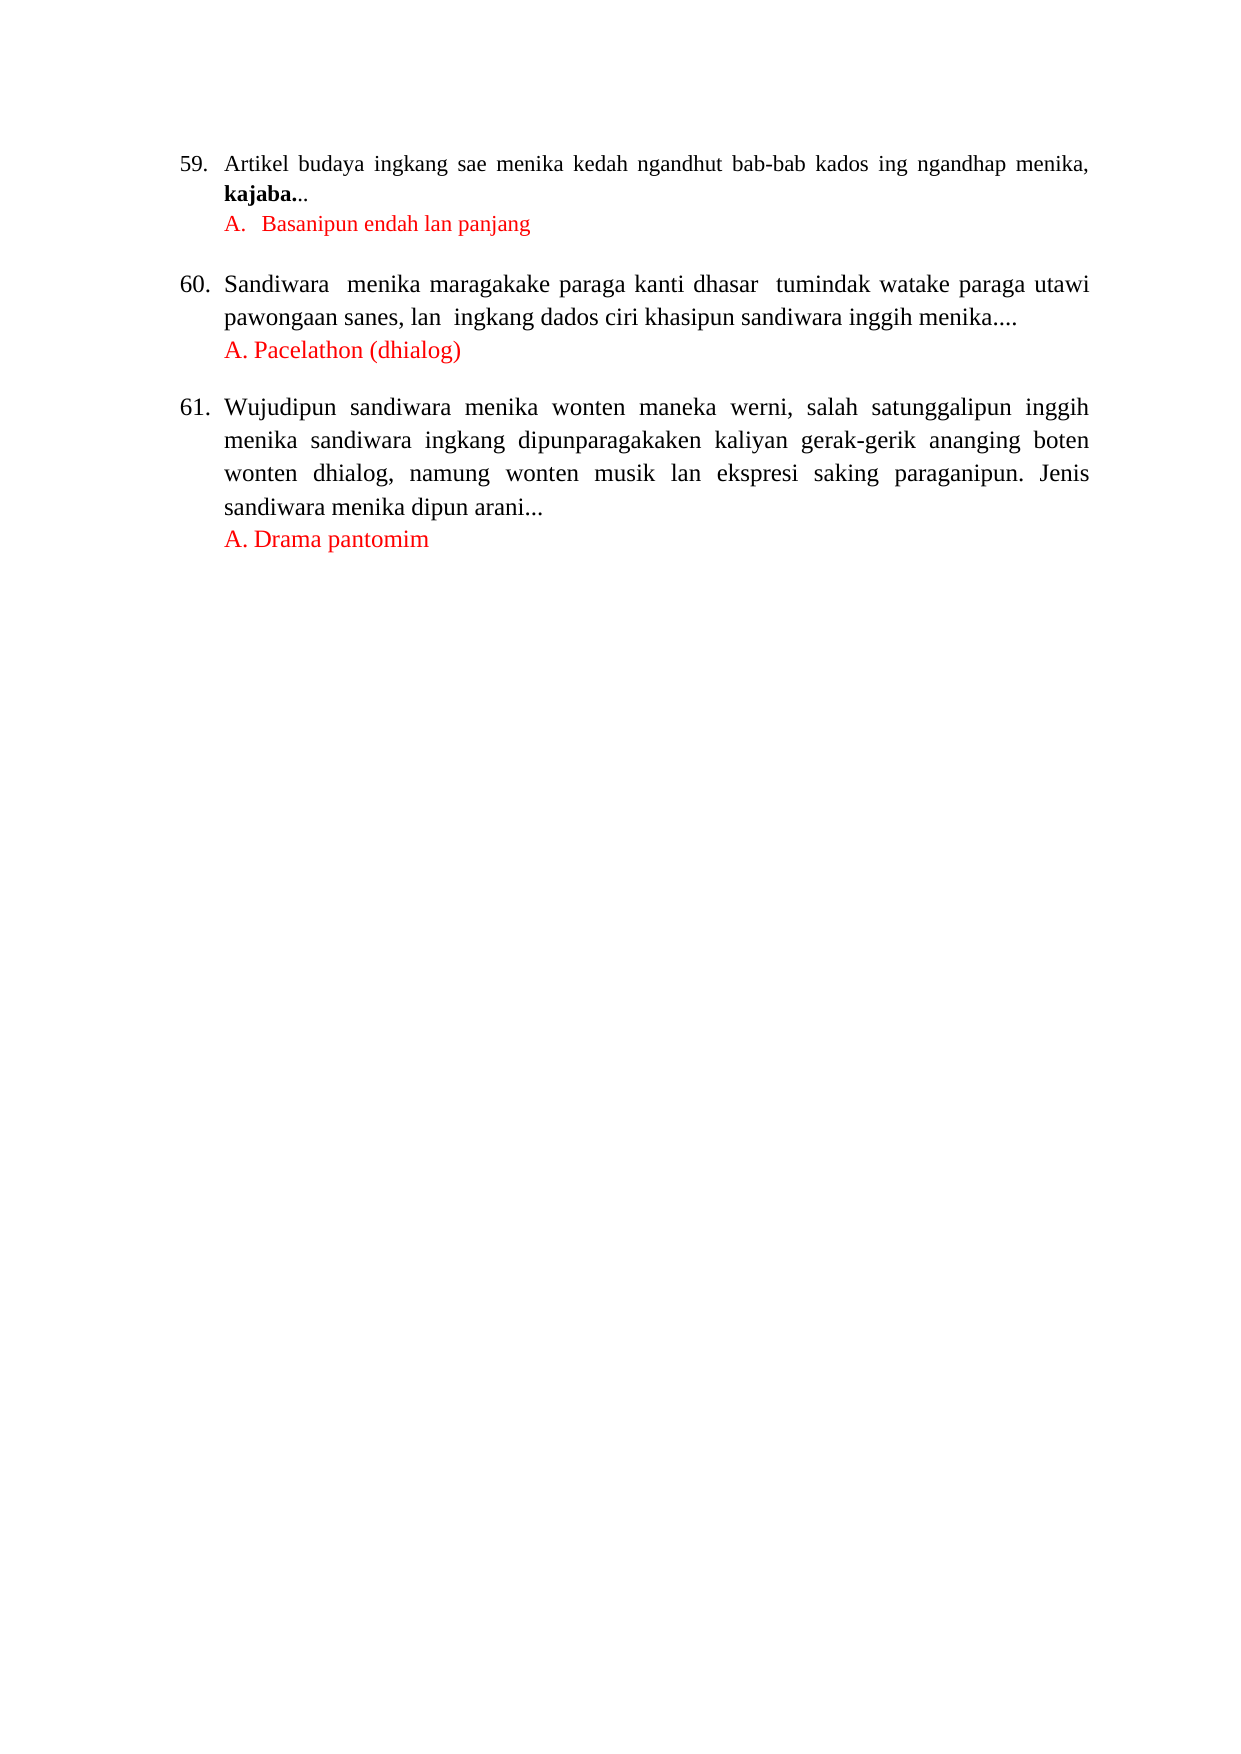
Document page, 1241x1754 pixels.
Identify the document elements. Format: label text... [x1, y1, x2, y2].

list Wujudipun sandiwara menika wonten maneka werni, salah satunggalipun inggih menika sandiwara ingkang dipunparagakaken kaliyan gerak-gerik ananging boten wonten dhialog, namung wonten musik lan ekspresi saking paraganipun. Jenis sandiwara menika dipun arani... [179, 392, 1090, 520]
list Drama pantomim [224, 524, 1090, 553]
list Artikel budaya ingkang sae menika kedah ngandhut bab-bab kados ing ngandhap menika, kajaba... [179, 150, 1090, 207]
list Basanipun endah lan panjang [224, 210, 1090, 237]
list Pacelathon (dhialog) [224, 335, 1090, 364]
list Sandiwara menika maragakake paraga kanti dhasar tumindak watake paraga utawi pawongaan sanes, lan ingkang dados ciri khasipun sandiwara inggih menika.... [179, 269, 1090, 331]
